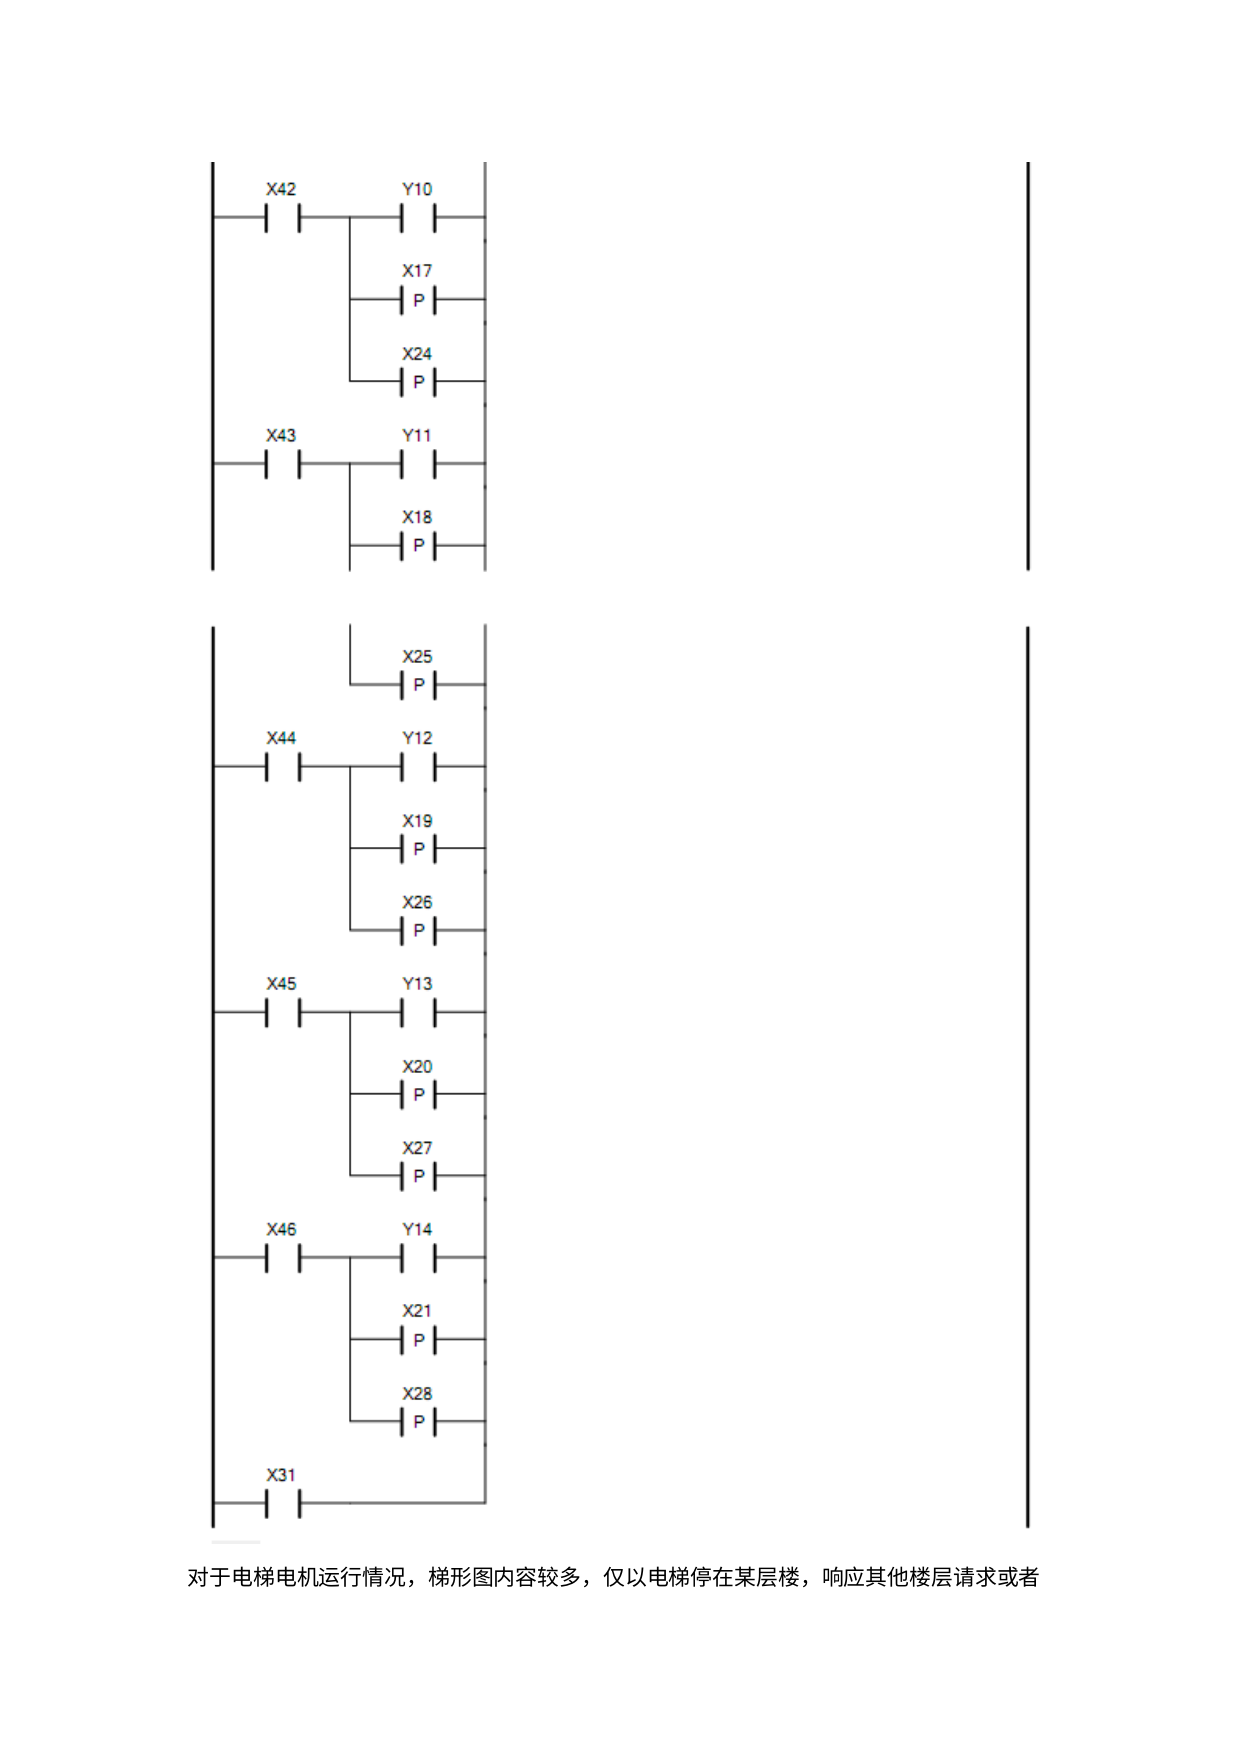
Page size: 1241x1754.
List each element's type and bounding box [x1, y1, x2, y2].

picture [198, 617, 1042, 1544]
text [187, 1559, 1053, 1592]
picture [196, 162, 1044, 583]
